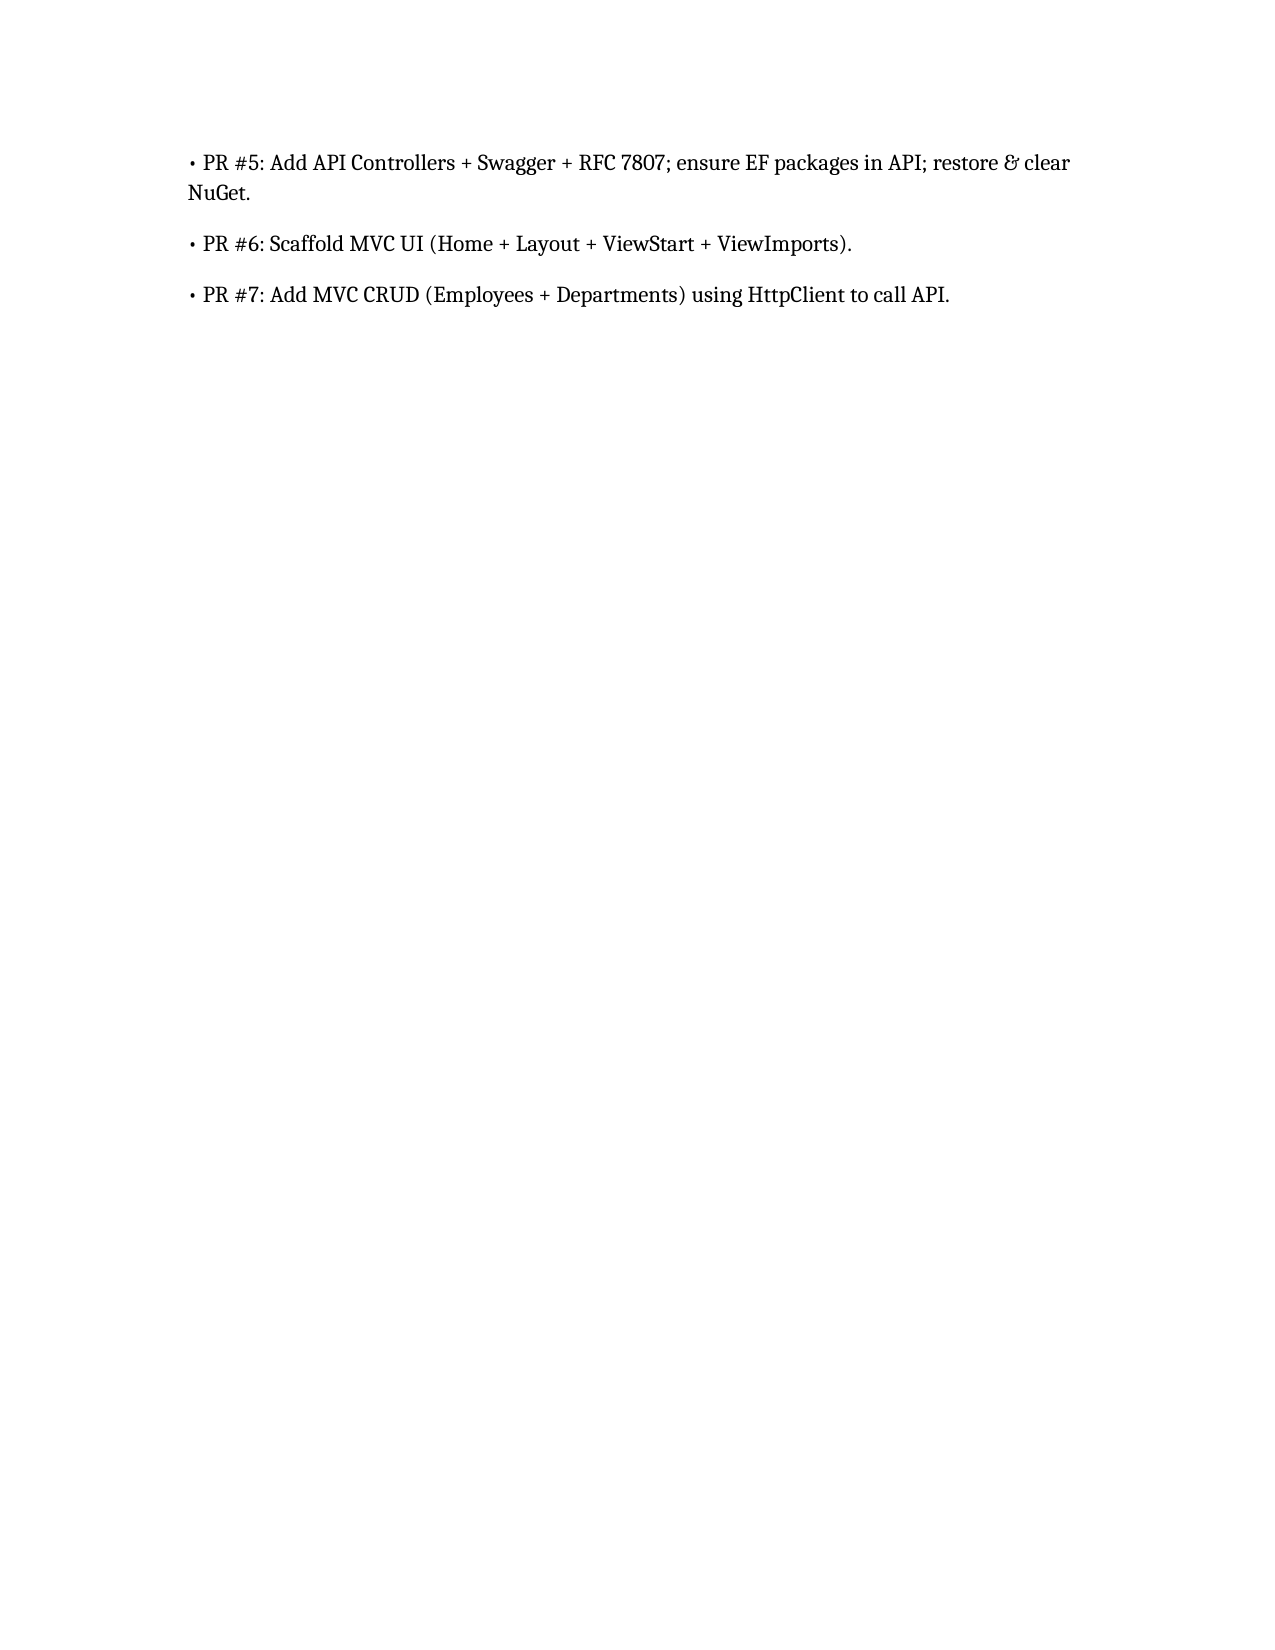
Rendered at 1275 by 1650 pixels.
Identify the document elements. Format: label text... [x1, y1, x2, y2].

text • PR #5: Add API Controllers + Swagger + RFC 7807; ensure EF packages in API; restore & clear NuGet. [187, 150, 1087, 207]
text • PR #7: Add MVC CRUD (Employees + Departments) using HttpClient to call API. [187, 282, 1087, 309]
text • PR #6: Scaffold MVC UI (Home + Layout + ViewStart + ViewImports). [187, 231, 1087, 258]
